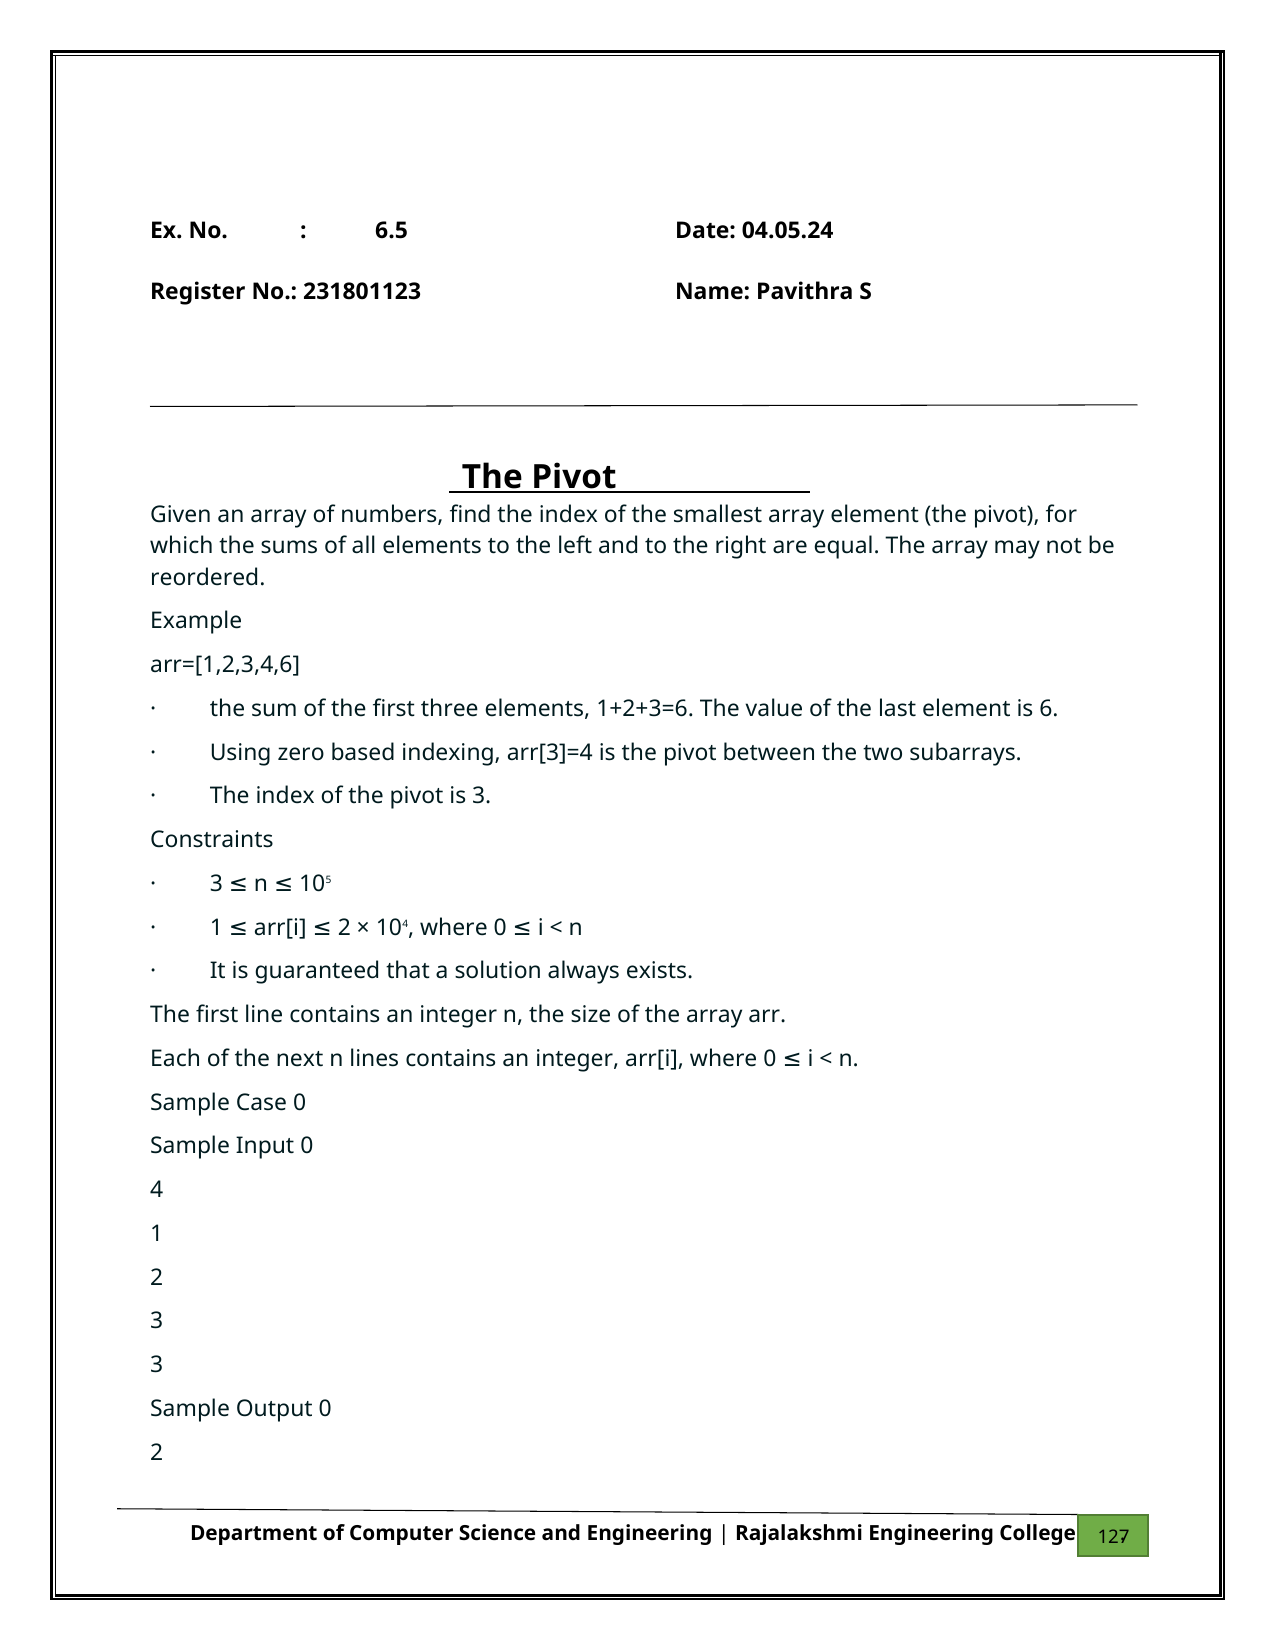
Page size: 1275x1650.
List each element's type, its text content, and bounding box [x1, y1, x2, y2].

text 4 [150, 1173, 1125, 1204]
text · Using zero based indexing, arr[3]=4 is the pivot between the two subarrays. [150, 736, 1125, 767]
text · 1 ≤ arr[i] ≤ 2 × 104, where 0 ≤ i < n [150, 911, 1125, 942]
text Register No.: 231801123 Name: Pavithra S [150, 275, 1125, 306]
text · 3 ≤ n ≤ 105 [150, 867, 1125, 898]
text Given an array of numbers, find the index of the smallest array element (the pivot), for which the sums of all elements to the left and to the right are equal. The array may not be reordered. [150, 498, 1125, 592]
text · The index of the pivot is 3. [150, 779, 1125, 811]
text The first line contains an integer n, the size of the array arr. [150, 998, 1125, 1029]
text 1 [150, 1217, 1125, 1248]
text Example [150, 604, 1125, 636]
text Sample Output 0 [150, 1392, 1125, 1423]
text Sample Input 0 [150, 1129, 1125, 1161]
text arr=[1,2,3,4,6] [150, 648, 1125, 679]
text Ex. No. : 6.5 Date: 04.05.24 [150, 214, 1125, 246]
text 3 [150, 1348, 1125, 1379]
text Each of the next n lines contains an integer, arr[i], where 0 ≤ i < n. [150, 1042, 1125, 1073]
text Constraints [150, 823, 1125, 854]
text The Pivot [150, 453, 1125, 498]
text 2 [150, 1436, 1125, 1467]
text 3 [150, 1304, 1125, 1336]
text · the sum of the first three elements, 1+2+3=6. The value of the last element is 6. [150, 692, 1125, 723]
text Sample Case 0 [150, 1086, 1125, 1117]
text · It is guaranteed that a solution always exists. [150, 954, 1125, 986]
text 2 [150, 1261, 1125, 1292]
